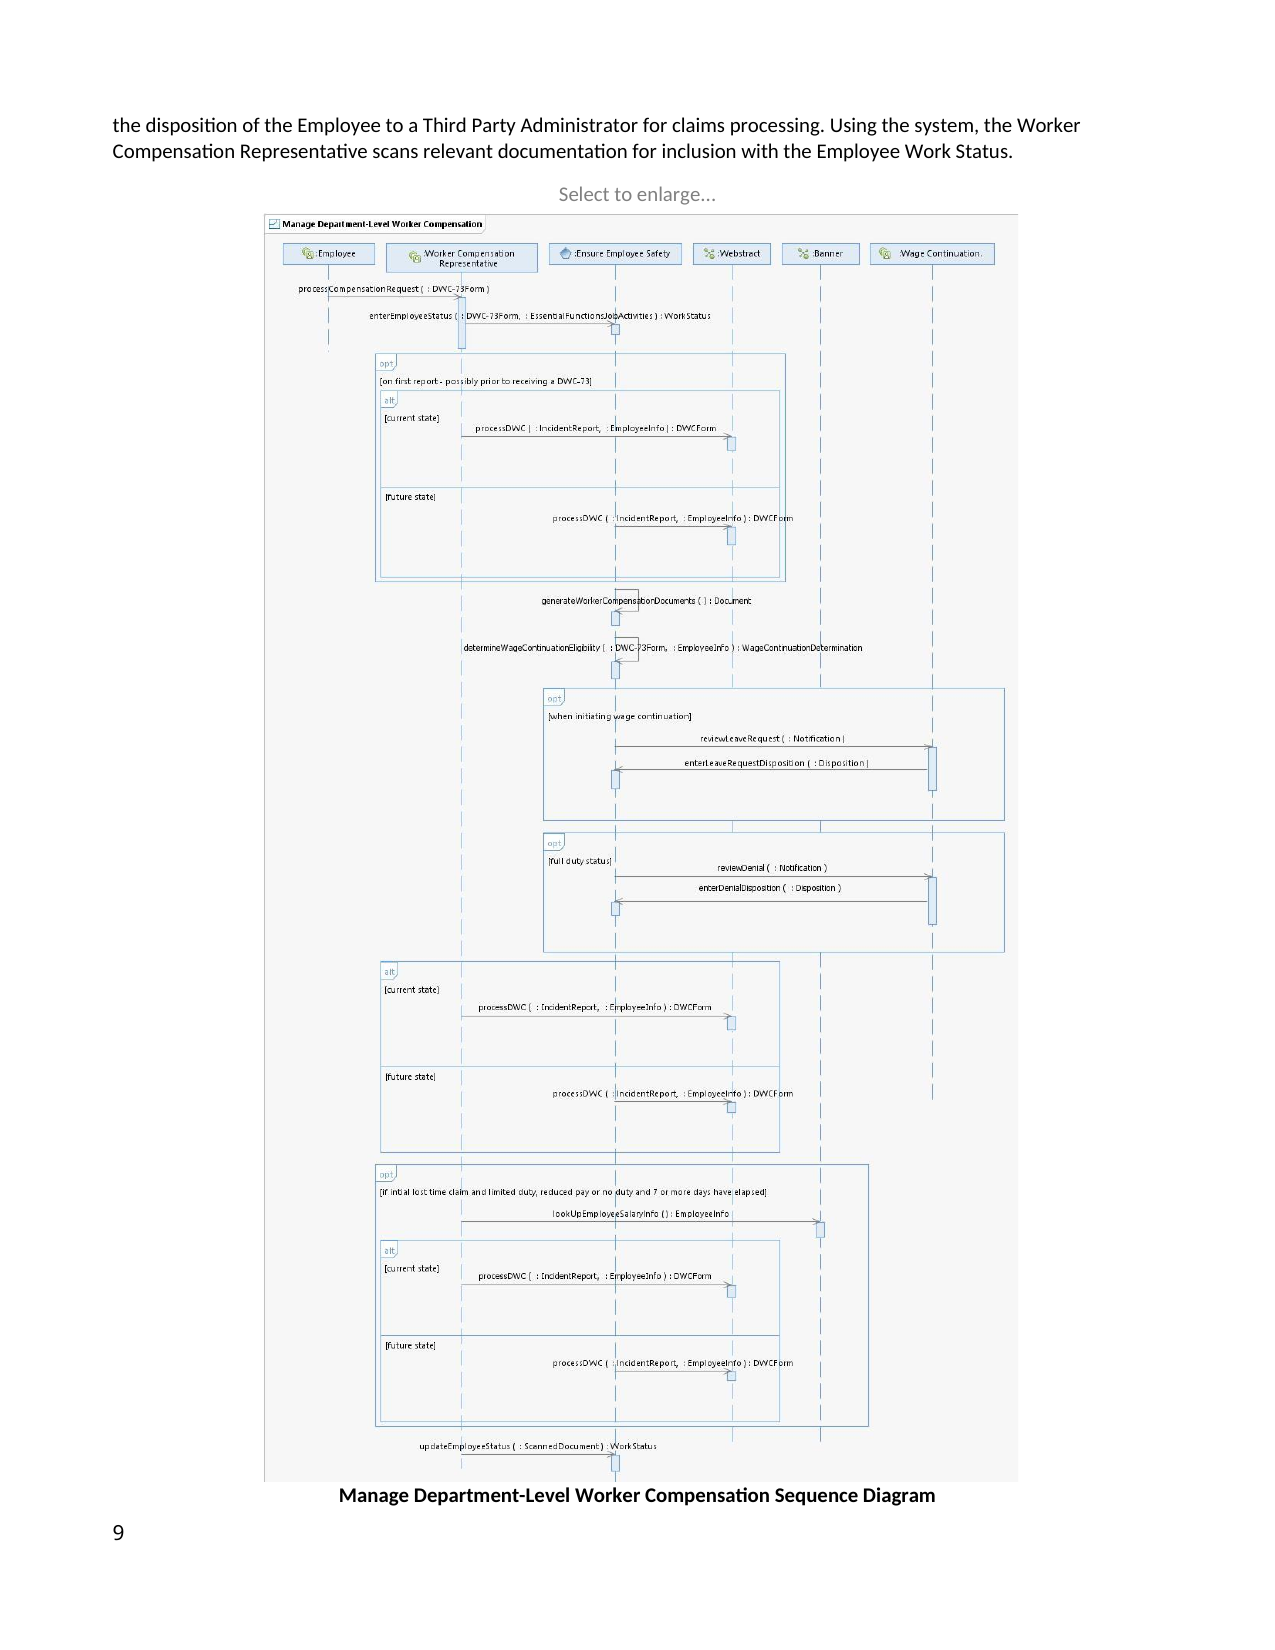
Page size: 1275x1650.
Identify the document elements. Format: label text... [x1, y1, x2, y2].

picture [256, 207, 1019, 1482]
table_header Select to enlarge... Manage Department-Level Worker Compensation Sequence Diagram [249, 174, 1027, 1515]
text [112, 112, 1162, 163]
